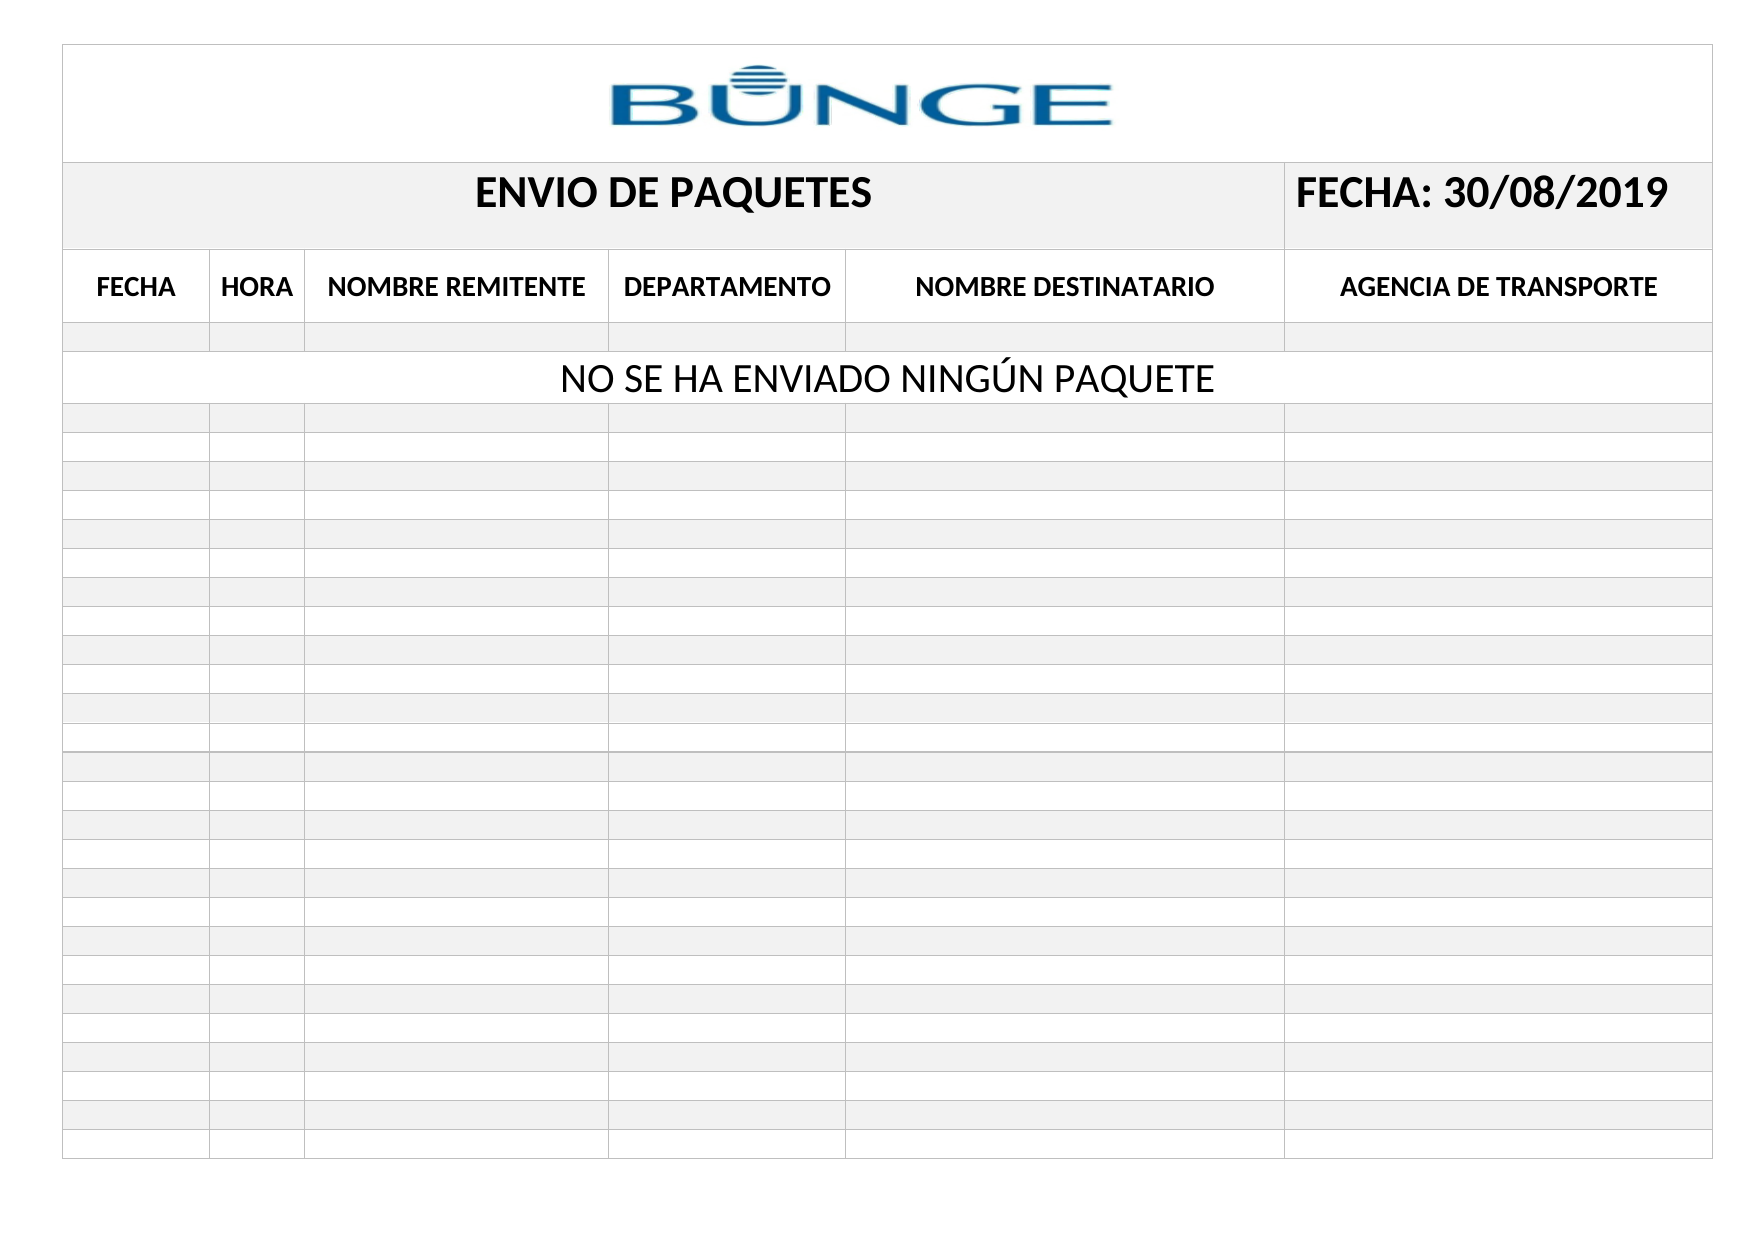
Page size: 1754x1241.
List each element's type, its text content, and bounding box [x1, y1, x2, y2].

table_cell [1285, 840, 1712, 868]
table_cell [210, 869, 304, 897]
table_cell [846, 811, 1284, 839]
table_cell [609, 1072, 845, 1100]
table_cell [609, 1014, 845, 1042]
table_cell [846, 898, 1284, 926]
table_cell [846, 578, 1284, 606]
table_cell [305, 1043, 608, 1071]
table_cell [63, 869, 209, 897]
table_cell [1285, 1101, 1712, 1129]
table_cell NOMBRE DESTINATARIO [846, 250, 1284, 322]
table_cell [305, 927, 608, 955]
table_cell [63, 549, 209, 577]
table_cell HORA [210, 250, 304, 322]
table_cell [846, 491, 1284, 519]
table_cell [609, 1043, 845, 1071]
table_cell [1285, 956, 1712, 984]
table_cell [1285, 724, 1712, 751]
table_cell [210, 782, 304, 809]
table_cell [609, 520, 845, 548]
table_cell [305, 811, 608, 839]
table_cell [609, 927, 845, 955]
table_cell [305, 491, 608, 519]
table_cell [1285, 433, 1712, 461]
table_cell [63, 811, 209, 839]
table_cell [63, 1130, 209, 1158]
table_cell [305, 753, 608, 781]
table_cell [305, 520, 608, 548]
table_cell [305, 1101, 608, 1129]
table_cell [846, 1130, 1284, 1158]
table_cell [609, 607, 845, 635]
table_cell [210, 898, 304, 926]
table_cell [1285, 1043, 1712, 1071]
table_cell [846, 782, 1284, 809]
table_cell [1285, 694, 1712, 722]
table_cell [63, 1014, 209, 1042]
table_header [63, 45, 1712, 162]
table_cell [305, 404, 608, 432]
table_cell NO SE HA ENVIADO NINGÚN PAQUETE [63, 352, 1712, 403]
table_cell [210, 462, 304, 490]
table_cell FECHA: 30/08/2019 [1285, 163, 1712, 248]
table_cell [1285, 520, 1712, 548]
table_cell [210, 753, 304, 781]
table_cell [305, 1130, 608, 1158]
table_cell [846, 636, 1284, 664]
table_cell [63, 694, 209, 722]
table_cell [1285, 782, 1712, 809]
table_cell [846, 665, 1284, 693]
table_cell [63, 840, 209, 868]
table_cell [846, 462, 1284, 490]
table_cell [1285, 491, 1712, 519]
table_cell [609, 433, 845, 461]
table_cell [63, 607, 209, 635]
table_cell [305, 898, 608, 926]
table_cell [305, 956, 608, 984]
table_cell [63, 1101, 209, 1129]
table_cell [846, 694, 1284, 722]
table_cell [210, 404, 304, 432]
table_cell [210, 520, 304, 548]
table_cell [846, 520, 1284, 548]
table_cell [609, 811, 845, 839]
table_cell [846, 927, 1284, 955]
table_cell [609, 1130, 845, 1158]
table_cell [609, 782, 845, 809]
table_cell [1285, 607, 1712, 635]
table_cell [609, 869, 845, 897]
table_cell [1285, 404, 1712, 432]
table_cell [63, 1043, 209, 1071]
table_cell NOMBRE REMITENTE [305, 250, 608, 322]
table_cell [210, 578, 304, 606]
table_cell [305, 549, 608, 577]
table_cell [210, 323, 304, 351]
table_cell [63, 491, 209, 519]
table_cell [63, 433, 209, 461]
table_cell [846, 753, 1284, 781]
table_cell [210, 1072, 304, 1100]
table_cell [63, 323, 209, 351]
table_cell [846, 956, 1284, 984]
table_cell [305, 462, 608, 490]
table_cell [1285, 549, 1712, 577]
table_cell [305, 636, 608, 664]
table_cell [609, 898, 845, 926]
table_cell [609, 1101, 845, 1129]
table_cell [846, 1072, 1284, 1100]
table_cell [63, 956, 209, 984]
table_cell [609, 724, 845, 751]
table_cell [1285, 898, 1712, 926]
table_cell [609, 578, 845, 606]
table_cell [1285, 753, 1712, 781]
table_cell [305, 782, 608, 809]
table_cell [609, 753, 845, 781]
table_cell [63, 462, 209, 490]
table_cell [1285, 665, 1712, 693]
table_cell [210, 840, 304, 868]
table_cell [305, 985, 608, 1013]
table_cell [63, 636, 209, 664]
table_cell [305, 869, 608, 897]
table_cell [210, 956, 304, 984]
table_cell [846, 404, 1284, 432]
table_cell [305, 1014, 608, 1042]
table_cell [846, 869, 1284, 897]
table_cell [1285, 927, 1712, 955]
table_cell [1285, 323, 1712, 351]
table_cell [63, 578, 209, 606]
table_cell [609, 694, 845, 722]
table_cell [63, 520, 209, 548]
table_cell AGENCIA DE TRANSPORTE [1285, 250, 1712, 322]
table_cell [1285, 811, 1712, 839]
table_cell [846, 1101, 1284, 1129]
table_cell [63, 724, 209, 751]
table_cell [63, 782, 209, 809]
table_cell [609, 956, 845, 984]
table_cell [210, 665, 304, 693]
table_cell [846, 549, 1284, 577]
table_cell [846, 840, 1284, 868]
table_cell [846, 433, 1284, 461]
table_cell [1285, 1072, 1712, 1100]
table_cell [210, 491, 304, 519]
table_cell [1285, 636, 1712, 664]
table_cell [609, 840, 845, 868]
table_cell FECHA [63, 250, 209, 322]
table_cell [846, 985, 1284, 1013]
table_cell [1285, 1014, 1712, 1042]
table_cell [609, 462, 845, 490]
table_cell ENVIO DE PAQUETES [63, 163, 1284, 248]
table_cell [305, 724, 608, 751]
table_cell [210, 927, 304, 955]
table_cell [846, 607, 1284, 635]
table_cell [63, 927, 209, 955]
table_cell [63, 753, 209, 781]
table_cell [305, 1072, 608, 1100]
table_cell [210, 433, 304, 461]
table_cell [210, 1130, 304, 1158]
table_cell [210, 1014, 304, 1042]
table_cell [846, 323, 1284, 351]
table_cell [305, 578, 608, 606]
table_cell [1285, 1130, 1712, 1158]
table_cell [210, 724, 304, 751]
table_cell [846, 1043, 1284, 1071]
table_cell [210, 985, 304, 1013]
table_cell [609, 549, 845, 577]
table_cell [210, 694, 304, 722]
table_cell [63, 665, 209, 693]
table_cell [846, 724, 1284, 751]
table_cell [210, 1101, 304, 1129]
table_cell [210, 1043, 304, 1071]
table_cell [609, 985, 845, 1013]
table_cell [609, 323, 845, 351]
table_cell [609, 491, 845, 519]
table_cell [1285, 869, 1712, 897]
table_cell [63, 898, 209, 926]
table_cell [210, 607, 304, 635]
table_cell [305, 607, 608, 635]
table_cell [609, 404, 845, 432]
table_cell [1285, 462, 1712, 490]
table_cell [305, 665, 608, 693]
table_cell [63, 404, 209, 432]
table_cell [305, 840, 608, 868]
table_cell [210, 811, 304, 839]
table_cell [63, 1072, 209, 1100]
table_cell [210, 636, 304, 664]
table_cell [210, 549, 304, 577]
table_cell [1285, 578, 1712, 606]
table_cell [609, 636, 845, 664]
table_cell [63, 985, 209, 1013]
table_cell [1285, 985, 1712, 1013]
table_cell [305, 433, 608, 461]
table_cell DEPARTAMENTO [609, 250, 845, 322]
table_cell [305, 323, 608, 351]
table_cell [609, 665, 845, 693]
picture [604, 57, 1119, 136]
table_cell [305, 694, 608, 722]
table_cell [846, 1014, 1284, 1042]
